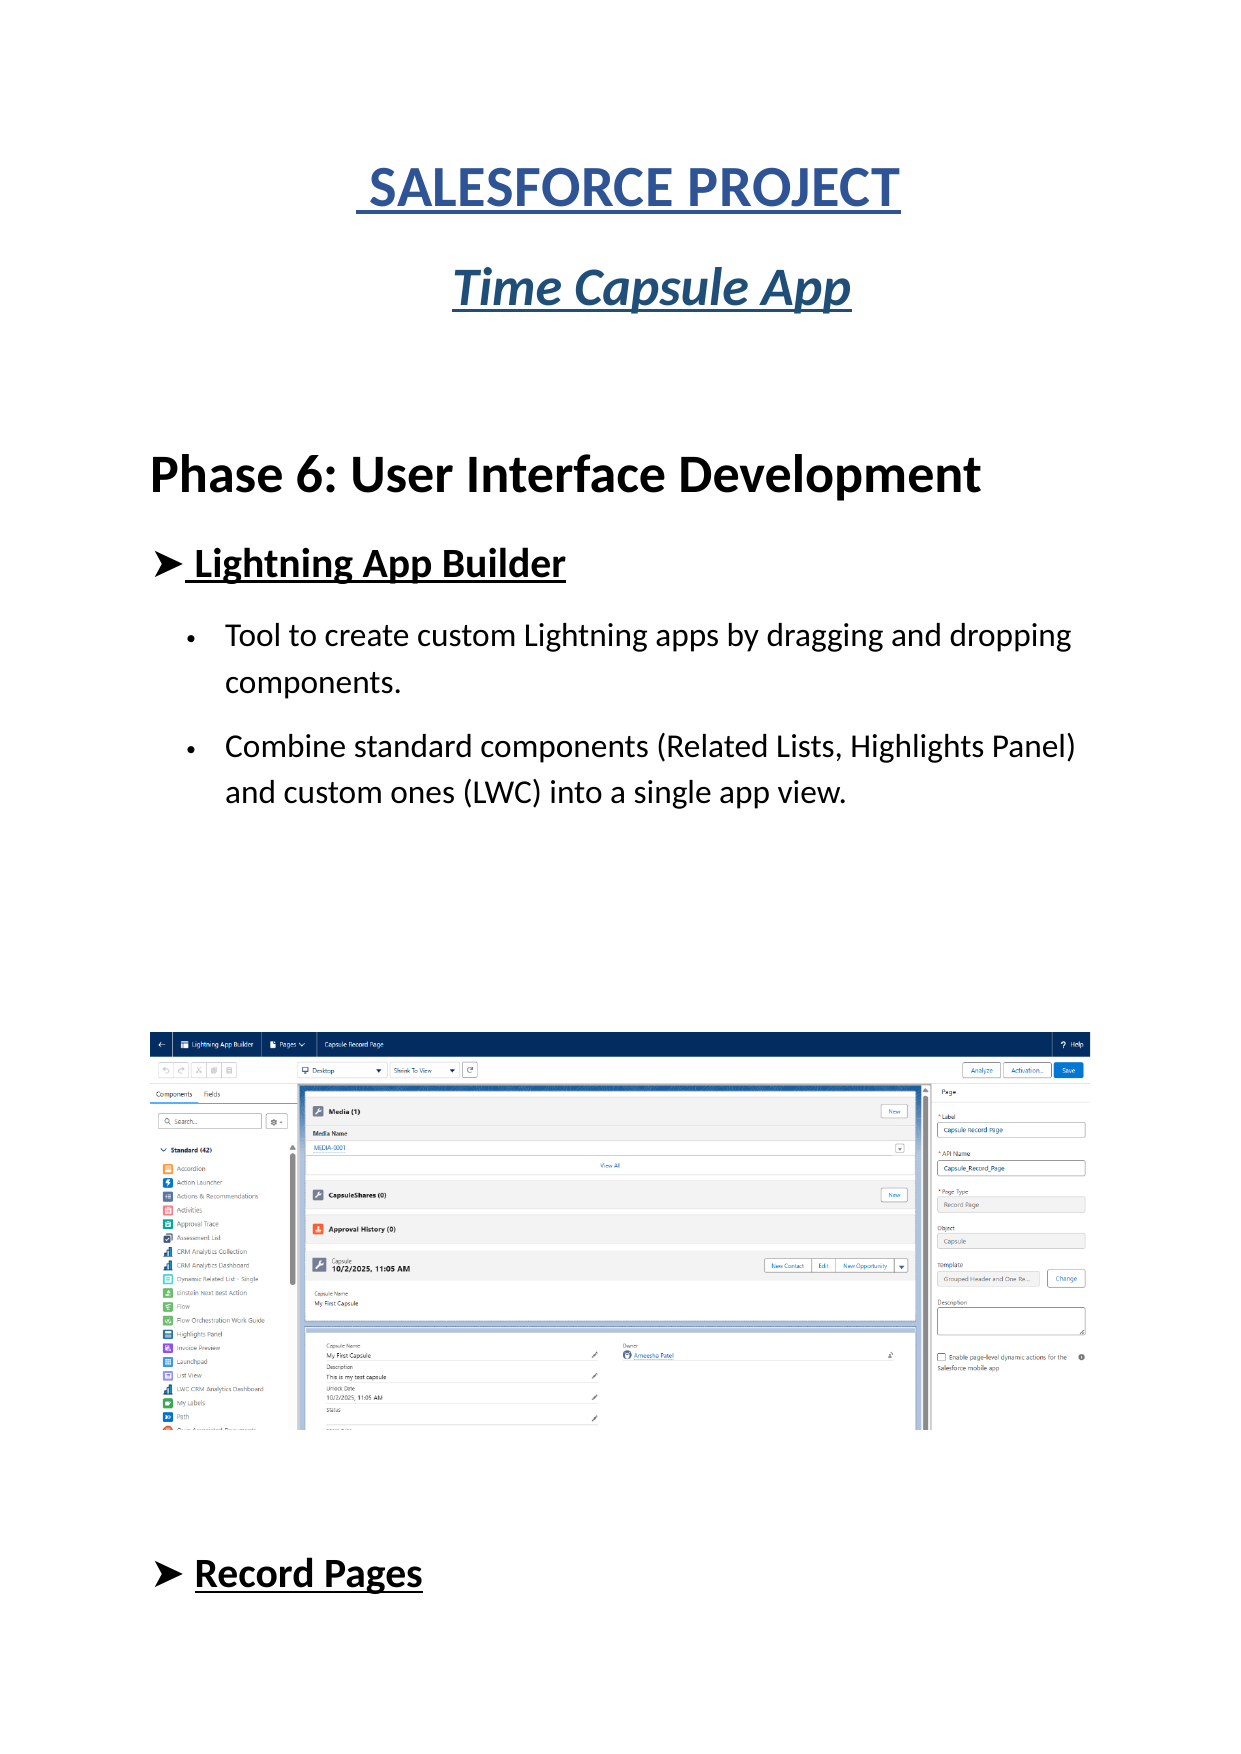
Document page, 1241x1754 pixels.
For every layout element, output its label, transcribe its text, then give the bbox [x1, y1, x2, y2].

text SALESFORCE PROJECT [150, 150, 1090, 221]
text Phase 6: User Interface Development [150, 440, 1090, 506]
picture [150, 1032, 1091, 1430]
text ➤ Lightning App Builder [150, 532, 1090, 589]
list Combine standard components (Related Lists, Highlights Panel) and custom ones (LWC) into a single app view. [187, 724, 1090, 812]
list Tool to create custom Lightning apps by dragging and dropping components. [187, 614, 1090, 702]
text ➤ Record Pages [150, 1543, 1090, 1600]
text Time Capsule App [150, 248, 1090, 320]
